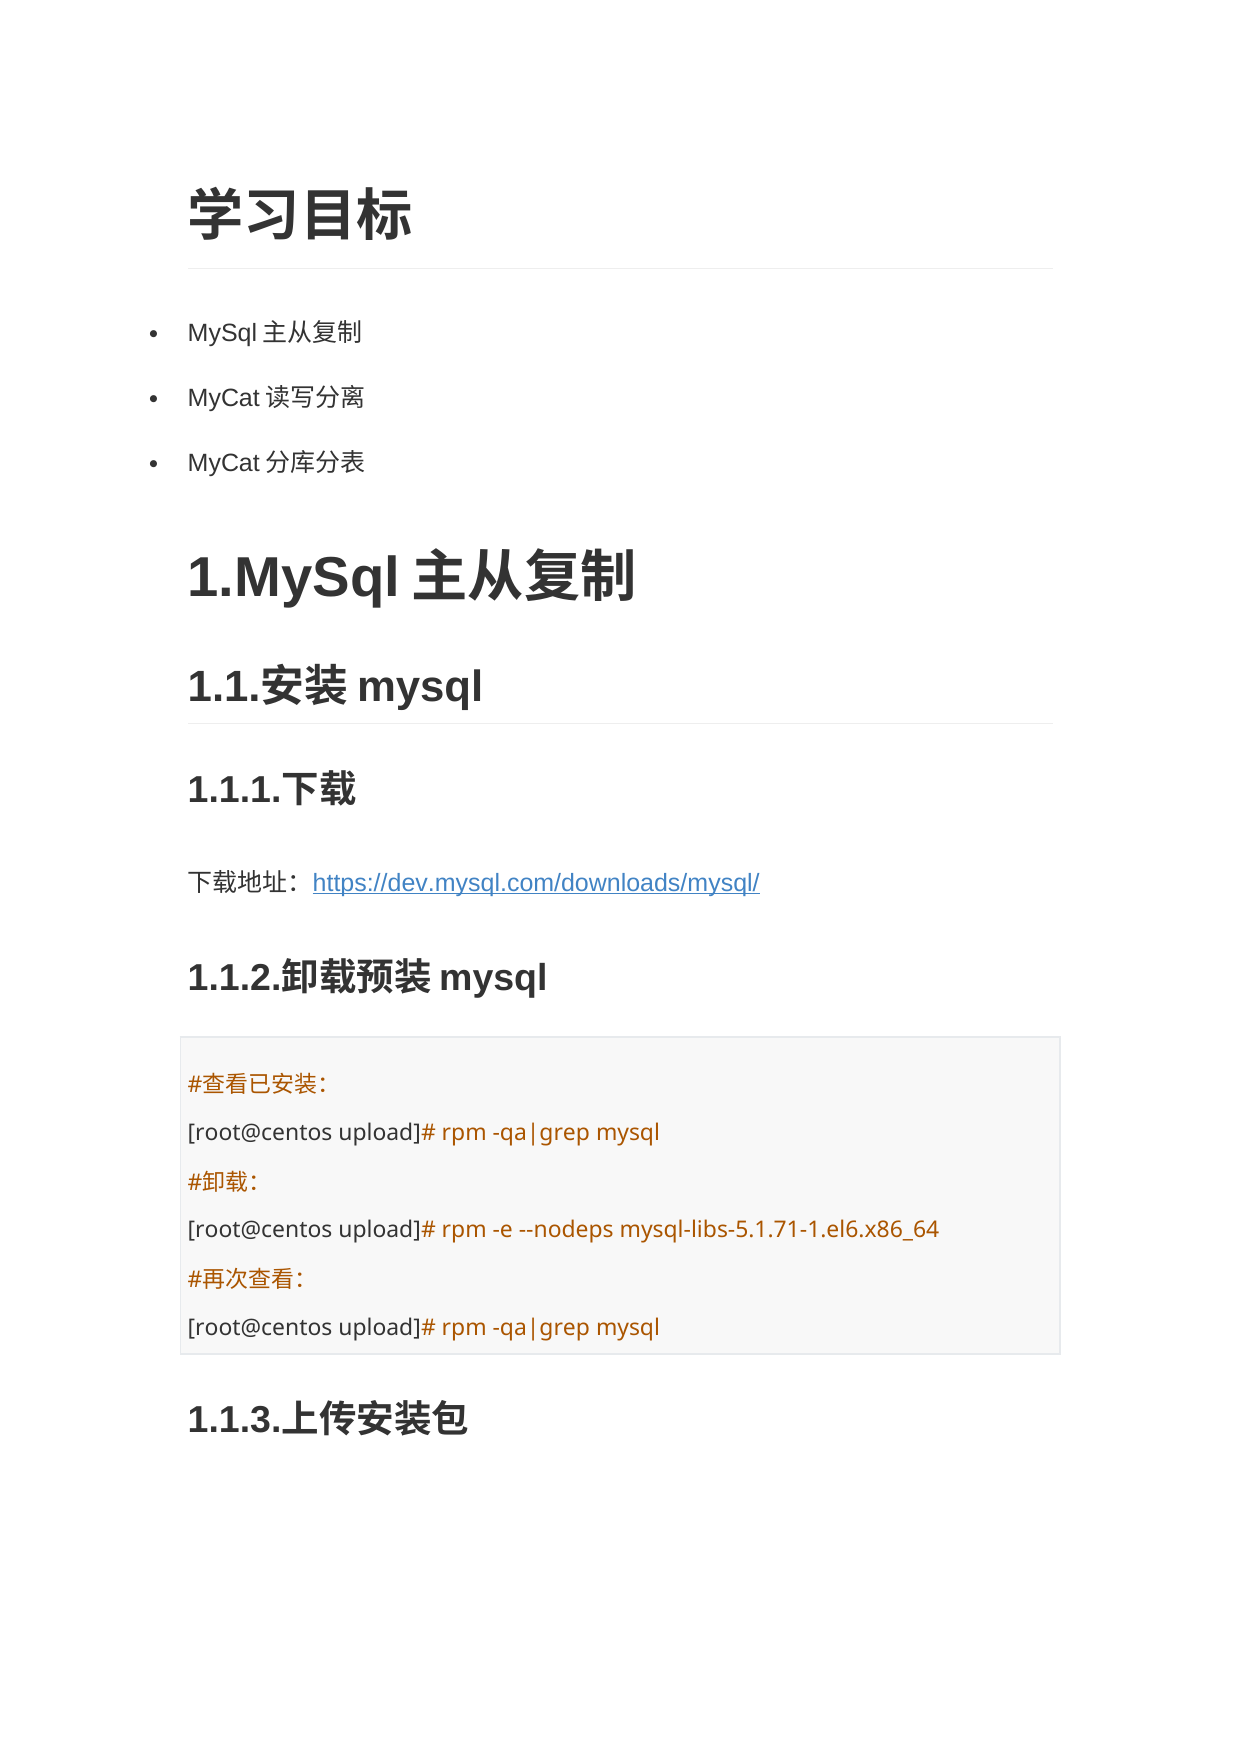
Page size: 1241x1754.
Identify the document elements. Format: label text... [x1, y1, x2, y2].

text 1.MySql主从复制 [187, 523, 1053, 620]
text 下载地址：https://dev.mysql.com/downloads/mysql/ [187, 848, 1053, 913]
text #查看已安装： [root@centos upload]# rpm -qa|grep mysql #卸载： [root@centos upload]# rpm -e --nodeps mysql-libs-5.1.71-1.el6.x86_64 #再次查看： [root@centos upload]# rpm -qa|grep mysql [181, 1038, 1059, 1353]
text 学习目标 [187, 162, 1053, 269]
text 1.1.安装mysql [187, 649, 1053, 724]
list MyCat读写分离 [150, 363, 1053, 428]
text 1.1.3.上传安装包 [187, 1384, 1053, 1449]
text 1.1.2.卸载预装mysql [187, 942, 1053, 1007]
list MySql主从复制 [150, 298, 1053, 363]
text 1.1.1.下载 [187, 753, 1053, 818]
list MyCat分库分表 [150, 428, 1053, 493]
